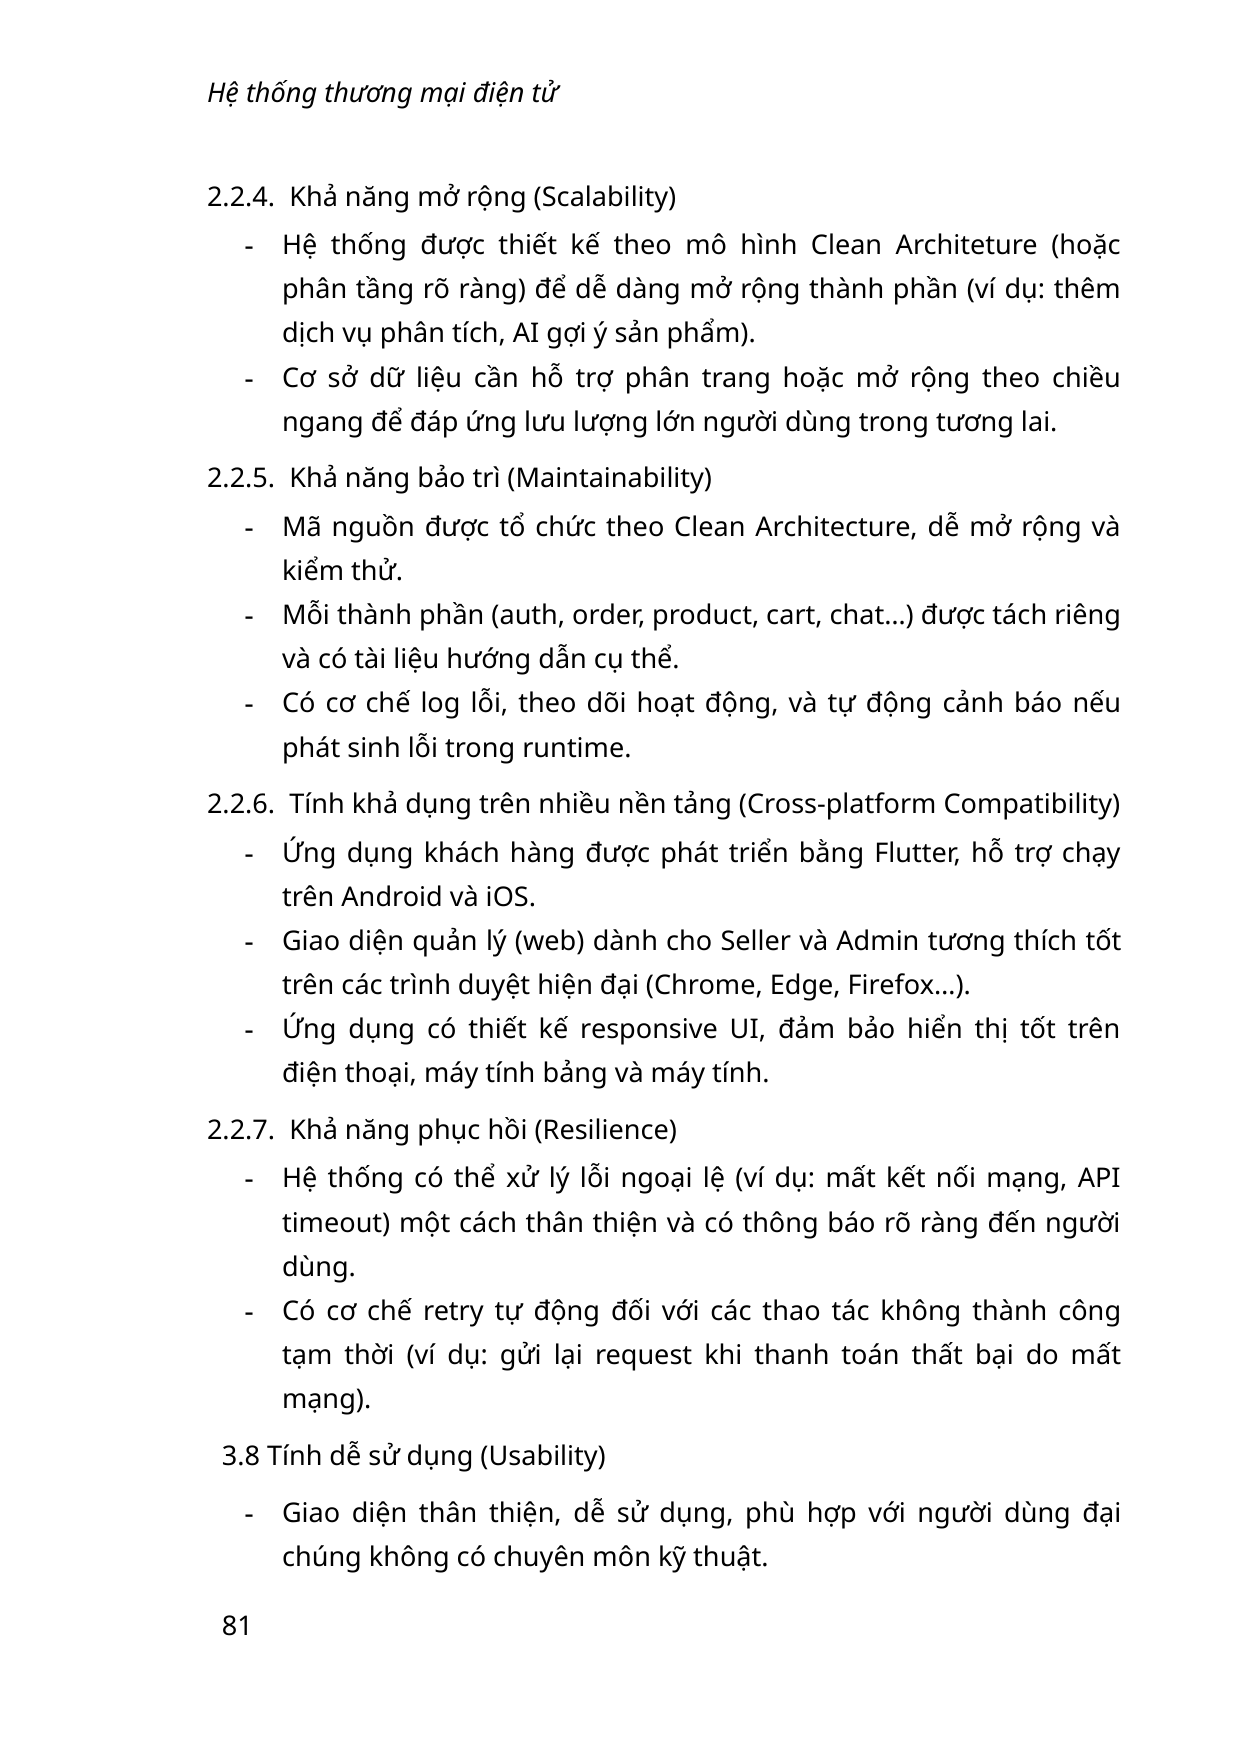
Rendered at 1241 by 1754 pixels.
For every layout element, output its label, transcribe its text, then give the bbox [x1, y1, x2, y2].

list Có cơ chế retry tự động đối với các thao tác không thành công tạm thời (ví dụ: gửi lại request khi thanh toán thất bại do mất mạng). [244, 1291, 1122, 1417]
text 3.8 Tính dễ sử dụng (Usability) [177, 1436, 1122, 1473]
list Hệ thống được thiết kế theo mô hình Clean Architeture (hoặc phân tầng rõ ràng) để dễ dàng mở rộng thành phần (ví dụ: thêm dịch vụ phân tích, AI gợi ý sản phẩm). [244, 226, 1122, 351]
list Ứng dụng khách hàng được phát triển bằng Flutter, hỗ trợ chạy trên Android và iOS. [244, 833, 1122, 914]
subtitle Khả năng phục hồi (Resilience) [207, 1111, 1122, 1147]
list Mã nguồn được tổ chức theo Clean Architecture, dễ mở rộng và kiểm thử. [244, 507, 1122, 588]
subtitle Khả năng bảo trì (Maintainability) [207, 459, 1122, 496]
list Giao diện thân thiện, dễ sử dụng, phù hợp với người dùng đại chúng không có chuyên môn kỹ thuật. [244, 1493, 1122, 1574]
subtitle Tính khả dụng trên nhiều nền tảng (Cross-platform Compatibility) [207, 785, 1122, 822]
subtitle Khả năng mở rộng (Scalability) [207, 177, 1122, 214]
list Có cơ chế log lỗi, theo dõi hoạt động, và tự động cảnh báo nếu phát sinh lỗi trong runtime. [244, 684, 1122, 765]
list Hệ thống có thể xử lý lỗi ngoại lệ (ví dụ: mất kết nối mạng, API timeout) một cách thân thiện và có thông báo rõ ràng đến người dùng. [244, 1159, 1122, 1284]
list Ứng dụng có thiết kế responsive UI, đảm bảo hiển thị tốt trên điện thoại, máy tính bảng và máy tính. [244, 1010, 1122, 1091]
list Cơ sở dữ liệu cần hỗ trợ phân trang hoặc mở rộng theo chiều ngang để đáp ứng lưu lượng lớn người dùng trong tương lai. [244, 358, 1122, 439]
list Giao diện quản lý (web) dành cho Seller và Admin tương thích tốt trên các trình duyệt hiện đại (Chrome, Edge, Firefox…). [244, 921, 1122, 1002]
list Mỗi thành phần (auth, order, product, cart, chat…) được tách riêng và có tài liệu hướng dẫn cụ thể. [244, 596, 1122, 677]
